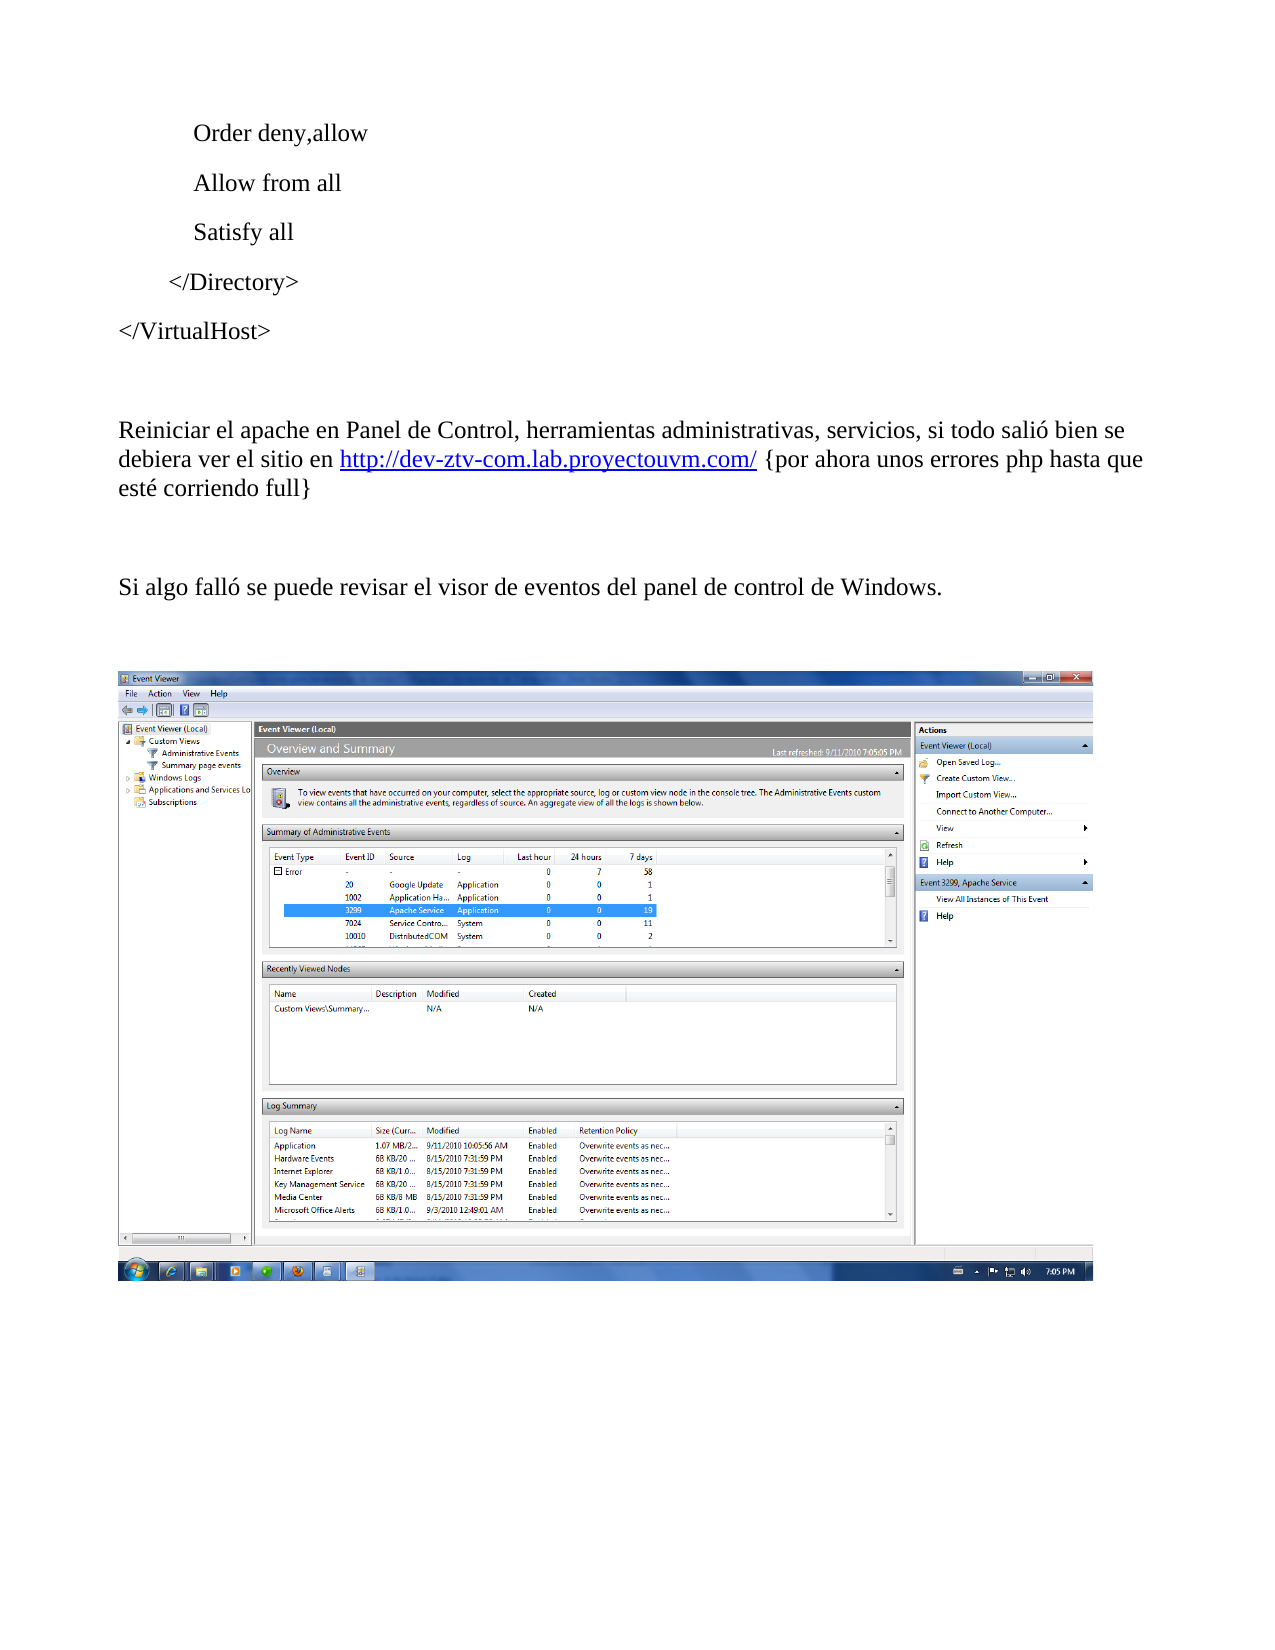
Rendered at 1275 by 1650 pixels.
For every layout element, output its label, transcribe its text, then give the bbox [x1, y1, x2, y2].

text </Directory> [118, 267, 1157, 296]
text Satisfy all [118, 217, 1157, 246]
text Allow from all [118, 168, 1157, 196]
picture [118, 671, 1094, 1281]
text Reiniciar el apache en Panel de Control, herramientas administrativas, servicios, si todo salió bien se debiera ver el sitio en http://dev-ztv-com.lab.proyectouvm.com/ {por ahora unos errores php hasta que esté corriendo full} [118, 416, 1157, 502]
text </VirtualHost> [118, 316, 1157, 345]
text Si algo falló se puede revisar el visor de eventos del panel de control de Windows. [118, 572, 1157, 601]
text Order deny,allow [118, 118, 1157, 147]
